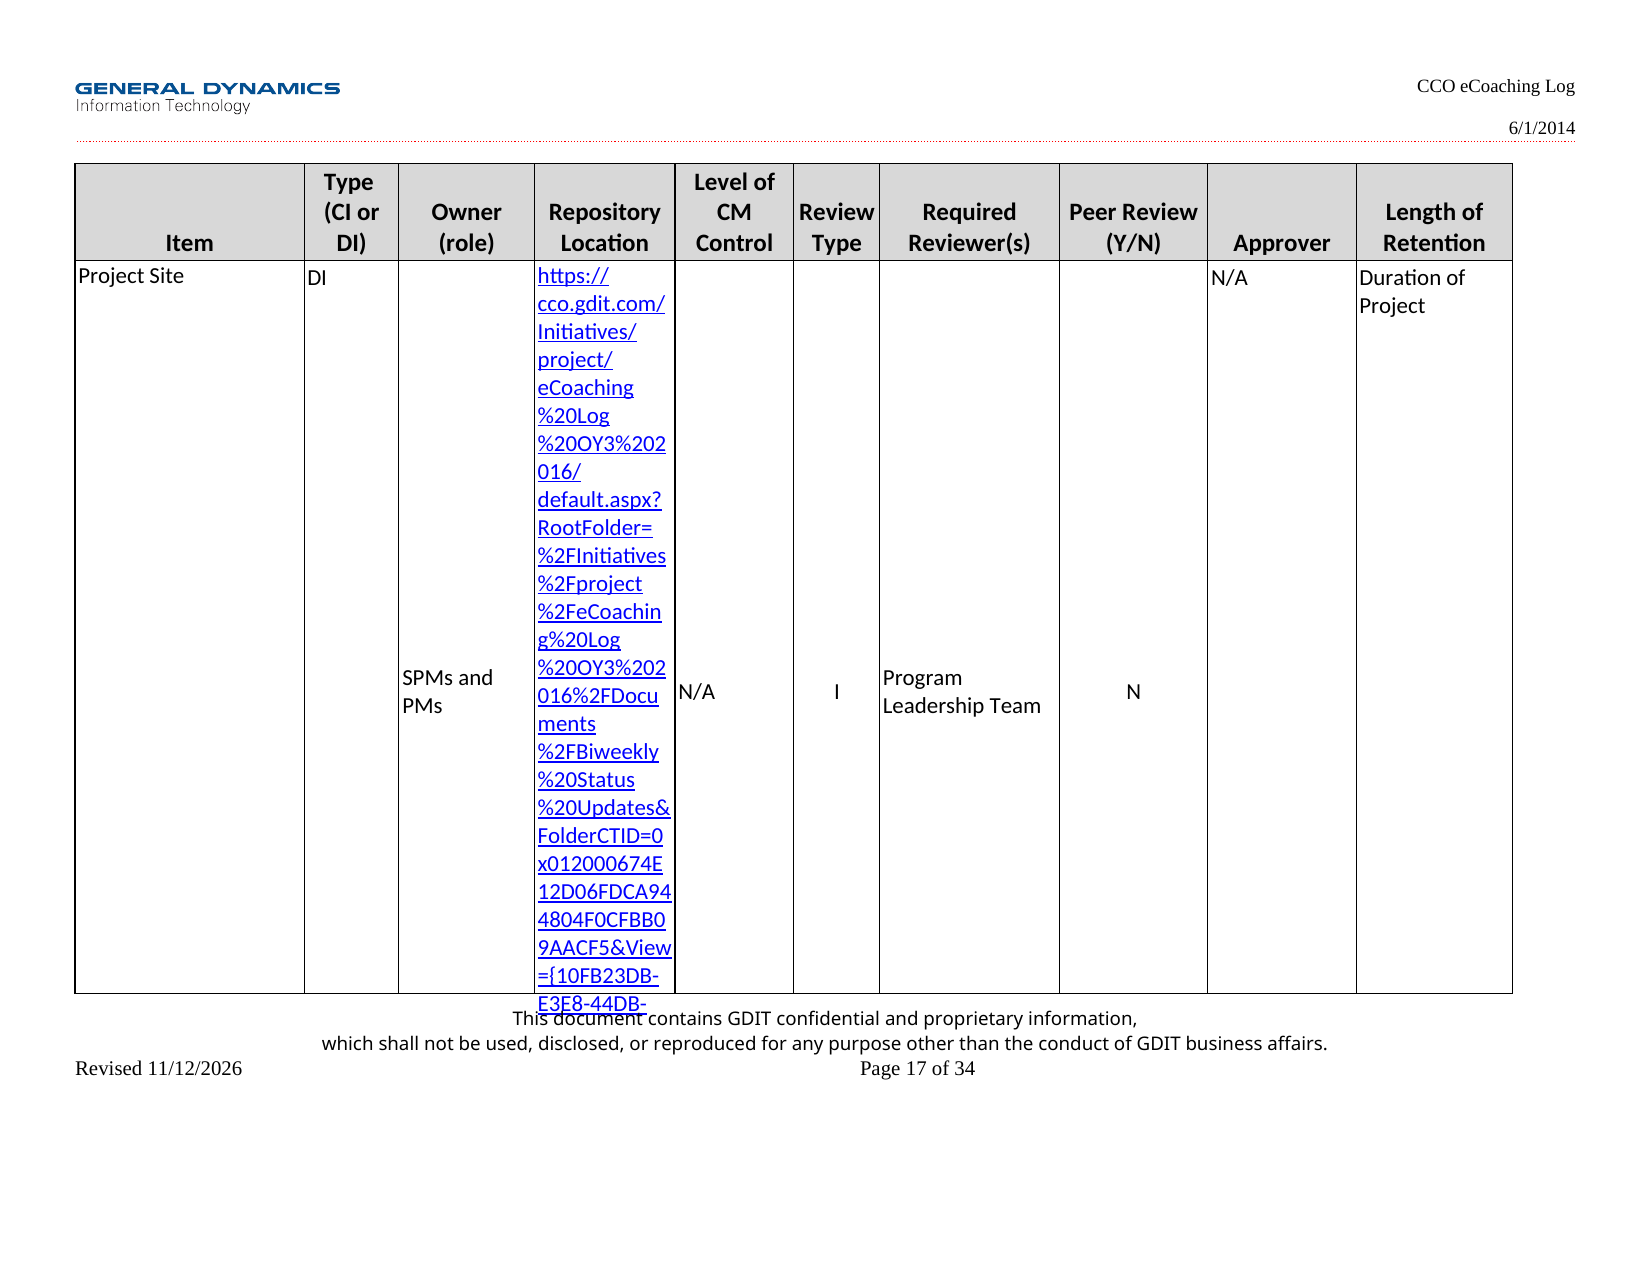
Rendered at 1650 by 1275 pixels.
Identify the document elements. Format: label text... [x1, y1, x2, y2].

table_header Length of Retention [1357, 164, 1512, 260]
table_cell N/A [1208, 261, 1356, 992]
table_cell Project Site [76, 261, 304, 992]
table_header Item [76, 164, 304, 260]
table_cell I [794, 261, 879, 992]
table_header Required Reviewer(s) [880, 164, 1059, 260]
table_cell https://cco.gdit.com/Initiatives/project/eCoaching%20Log%20OY3%202016/default.aspx?RootFolder=%2FInitiatives%2Fproject%2FeCoaching%20Log%20OY3%202016%2FDocuments%2FBiweekly%20Status%20Updates&FolderCTID=0x012000674E12D06FDCA944804F0CFBB09AACF5&View={10FB23DB-E3E8-44DB-B6A9-F46359145A13} [535, 261, 674, 992]
table_cell DI [305, 261, 398, 992]
table_cell N [1060, 261, 1207, 992]
table_header Peer Review (Y/N) [1060, 164, 1207, 260]
table_header Repository Location [535, 164, 674, 260]
table_header Level of CM Control [676, 164, 793, 260]
table_header Approver [1208, 164, 1356, 260]
table_cell SPMs and PMs [399, 261, 534, 992]
table_header Review Type [794, 164, 879, 260]
table_header Owner (role) [399, 164, 534, 260]
table_cell N/A [676, 261, 793, 992]
table_cell Duration of Project [1357, 261, 1512, 992]
table_cell Program Leadership Team [880, 261, 1059, 992]
picture [51, 67, 364, 130]
table_header Type (CI or DI) [305, 164, 398, 260]
